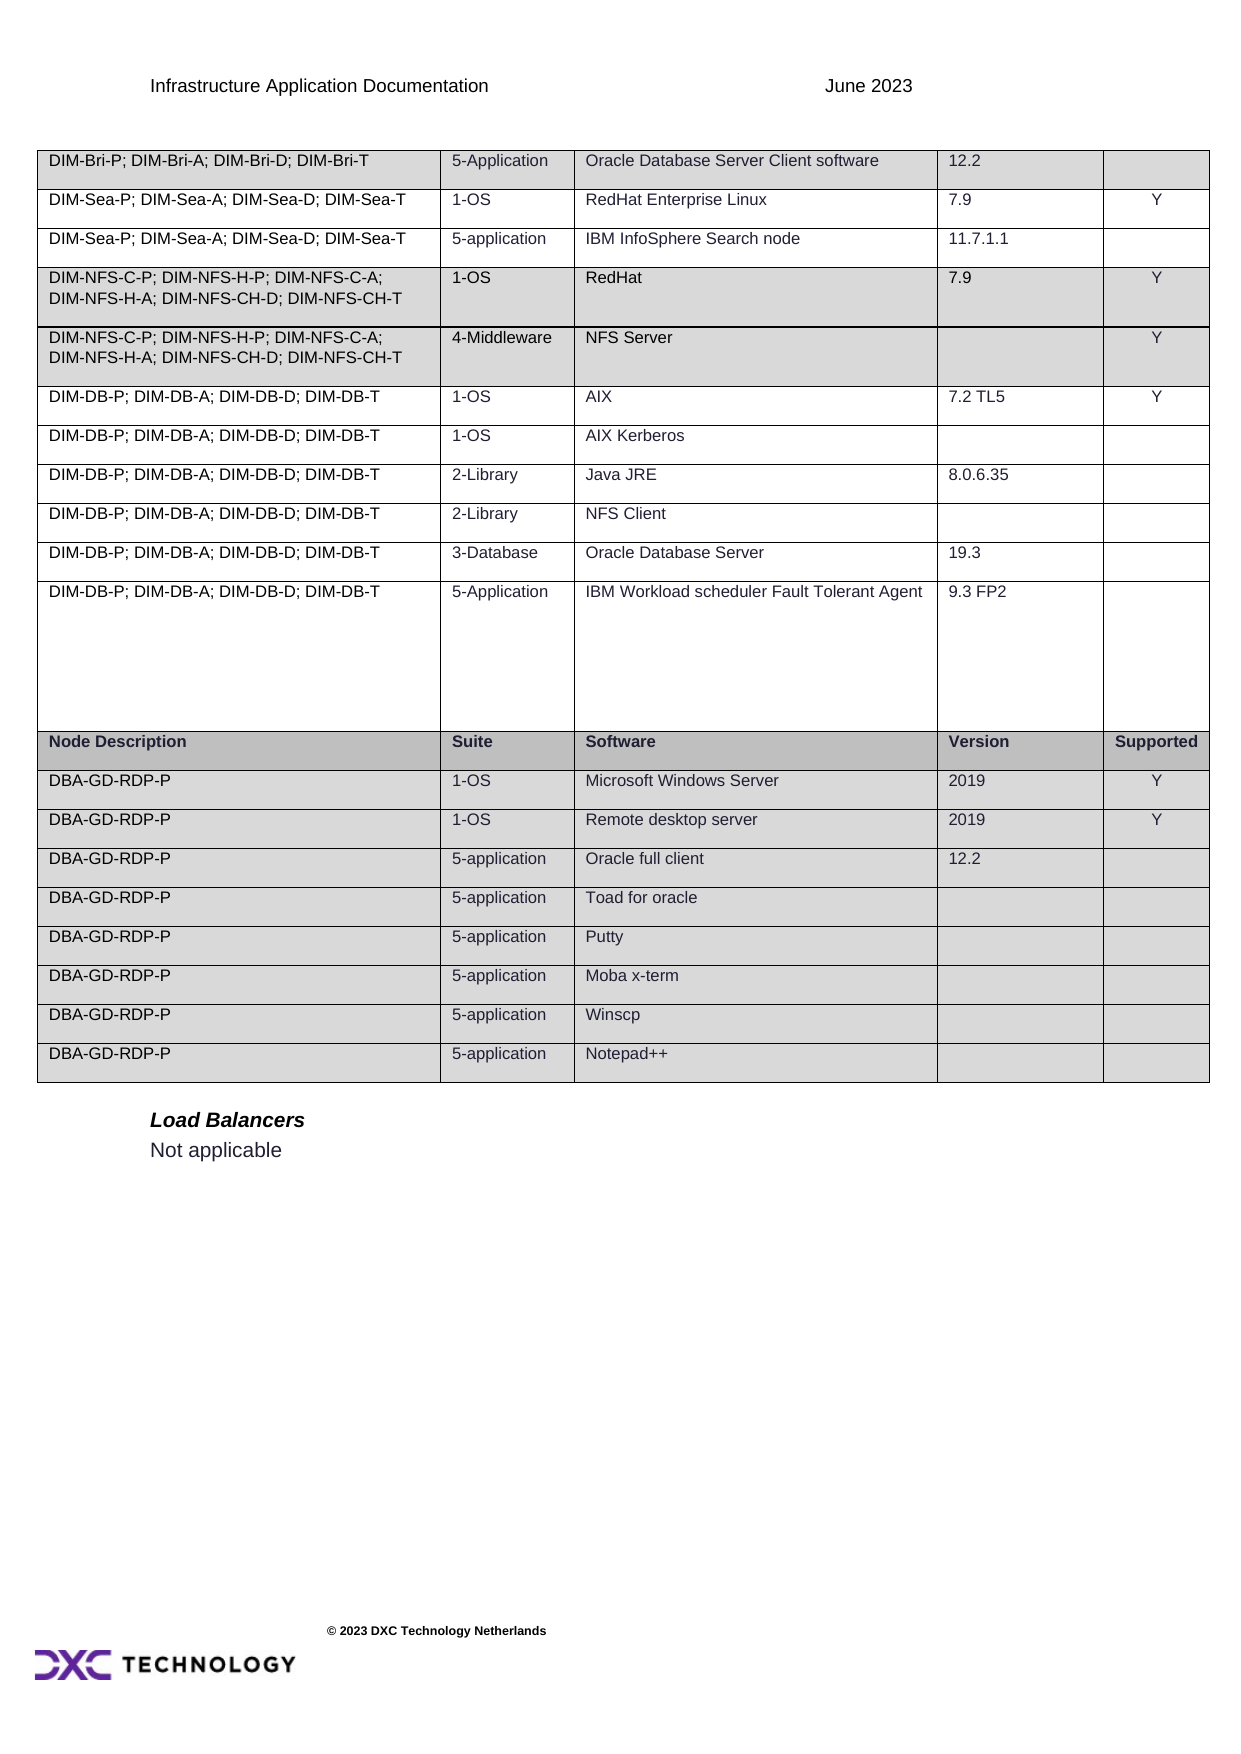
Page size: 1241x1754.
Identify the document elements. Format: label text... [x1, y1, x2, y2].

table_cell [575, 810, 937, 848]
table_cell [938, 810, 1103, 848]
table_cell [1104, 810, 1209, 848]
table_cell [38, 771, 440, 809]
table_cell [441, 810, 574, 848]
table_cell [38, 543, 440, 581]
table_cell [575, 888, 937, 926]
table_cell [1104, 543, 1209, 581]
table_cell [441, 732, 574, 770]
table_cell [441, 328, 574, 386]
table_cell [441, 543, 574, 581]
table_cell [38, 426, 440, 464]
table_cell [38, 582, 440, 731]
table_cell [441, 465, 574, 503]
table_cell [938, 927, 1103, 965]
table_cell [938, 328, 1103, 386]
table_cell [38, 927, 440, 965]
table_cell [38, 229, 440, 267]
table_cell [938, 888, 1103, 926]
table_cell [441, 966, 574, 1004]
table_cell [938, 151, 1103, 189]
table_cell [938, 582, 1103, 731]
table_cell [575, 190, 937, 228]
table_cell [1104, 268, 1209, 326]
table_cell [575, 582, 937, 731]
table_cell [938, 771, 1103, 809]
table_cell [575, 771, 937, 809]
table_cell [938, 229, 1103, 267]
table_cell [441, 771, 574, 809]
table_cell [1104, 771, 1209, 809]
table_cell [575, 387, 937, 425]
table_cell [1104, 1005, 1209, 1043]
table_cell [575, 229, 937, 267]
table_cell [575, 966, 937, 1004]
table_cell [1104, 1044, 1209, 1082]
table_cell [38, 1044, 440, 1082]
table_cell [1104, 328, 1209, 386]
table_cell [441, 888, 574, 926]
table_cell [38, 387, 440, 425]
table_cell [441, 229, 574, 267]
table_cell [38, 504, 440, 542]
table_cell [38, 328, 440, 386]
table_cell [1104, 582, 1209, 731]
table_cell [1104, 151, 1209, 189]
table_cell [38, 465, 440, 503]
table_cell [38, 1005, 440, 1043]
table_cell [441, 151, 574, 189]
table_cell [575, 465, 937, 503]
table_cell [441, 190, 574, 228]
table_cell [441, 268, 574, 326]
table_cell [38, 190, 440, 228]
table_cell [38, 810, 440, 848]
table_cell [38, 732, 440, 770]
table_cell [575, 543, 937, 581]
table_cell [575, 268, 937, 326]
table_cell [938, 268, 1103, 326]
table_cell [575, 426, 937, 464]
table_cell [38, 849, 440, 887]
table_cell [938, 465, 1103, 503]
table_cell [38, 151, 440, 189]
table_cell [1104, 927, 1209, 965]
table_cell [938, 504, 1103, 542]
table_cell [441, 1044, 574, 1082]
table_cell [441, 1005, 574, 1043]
text Not applicable [150, 1138, 1090, 1162]
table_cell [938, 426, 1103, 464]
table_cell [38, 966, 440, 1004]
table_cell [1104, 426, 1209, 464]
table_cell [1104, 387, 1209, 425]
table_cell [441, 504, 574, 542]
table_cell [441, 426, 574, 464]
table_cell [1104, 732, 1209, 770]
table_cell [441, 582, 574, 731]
picture [34, 1650, 296, 1680]
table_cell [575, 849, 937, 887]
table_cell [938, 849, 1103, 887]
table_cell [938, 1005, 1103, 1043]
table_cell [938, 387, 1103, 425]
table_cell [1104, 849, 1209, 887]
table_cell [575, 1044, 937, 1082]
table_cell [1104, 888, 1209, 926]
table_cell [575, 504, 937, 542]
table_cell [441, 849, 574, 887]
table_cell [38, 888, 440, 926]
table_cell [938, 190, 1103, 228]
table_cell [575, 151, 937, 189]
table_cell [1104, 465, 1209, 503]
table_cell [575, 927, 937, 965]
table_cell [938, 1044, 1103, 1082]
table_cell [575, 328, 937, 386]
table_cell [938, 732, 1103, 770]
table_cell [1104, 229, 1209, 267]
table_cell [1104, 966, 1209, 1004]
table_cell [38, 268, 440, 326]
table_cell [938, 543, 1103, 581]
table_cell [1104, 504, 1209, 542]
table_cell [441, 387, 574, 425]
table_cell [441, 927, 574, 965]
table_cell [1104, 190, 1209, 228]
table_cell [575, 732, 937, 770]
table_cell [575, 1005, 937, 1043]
subtitle Load Balancers [150, 1108, 1090, 1132]
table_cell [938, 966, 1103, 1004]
